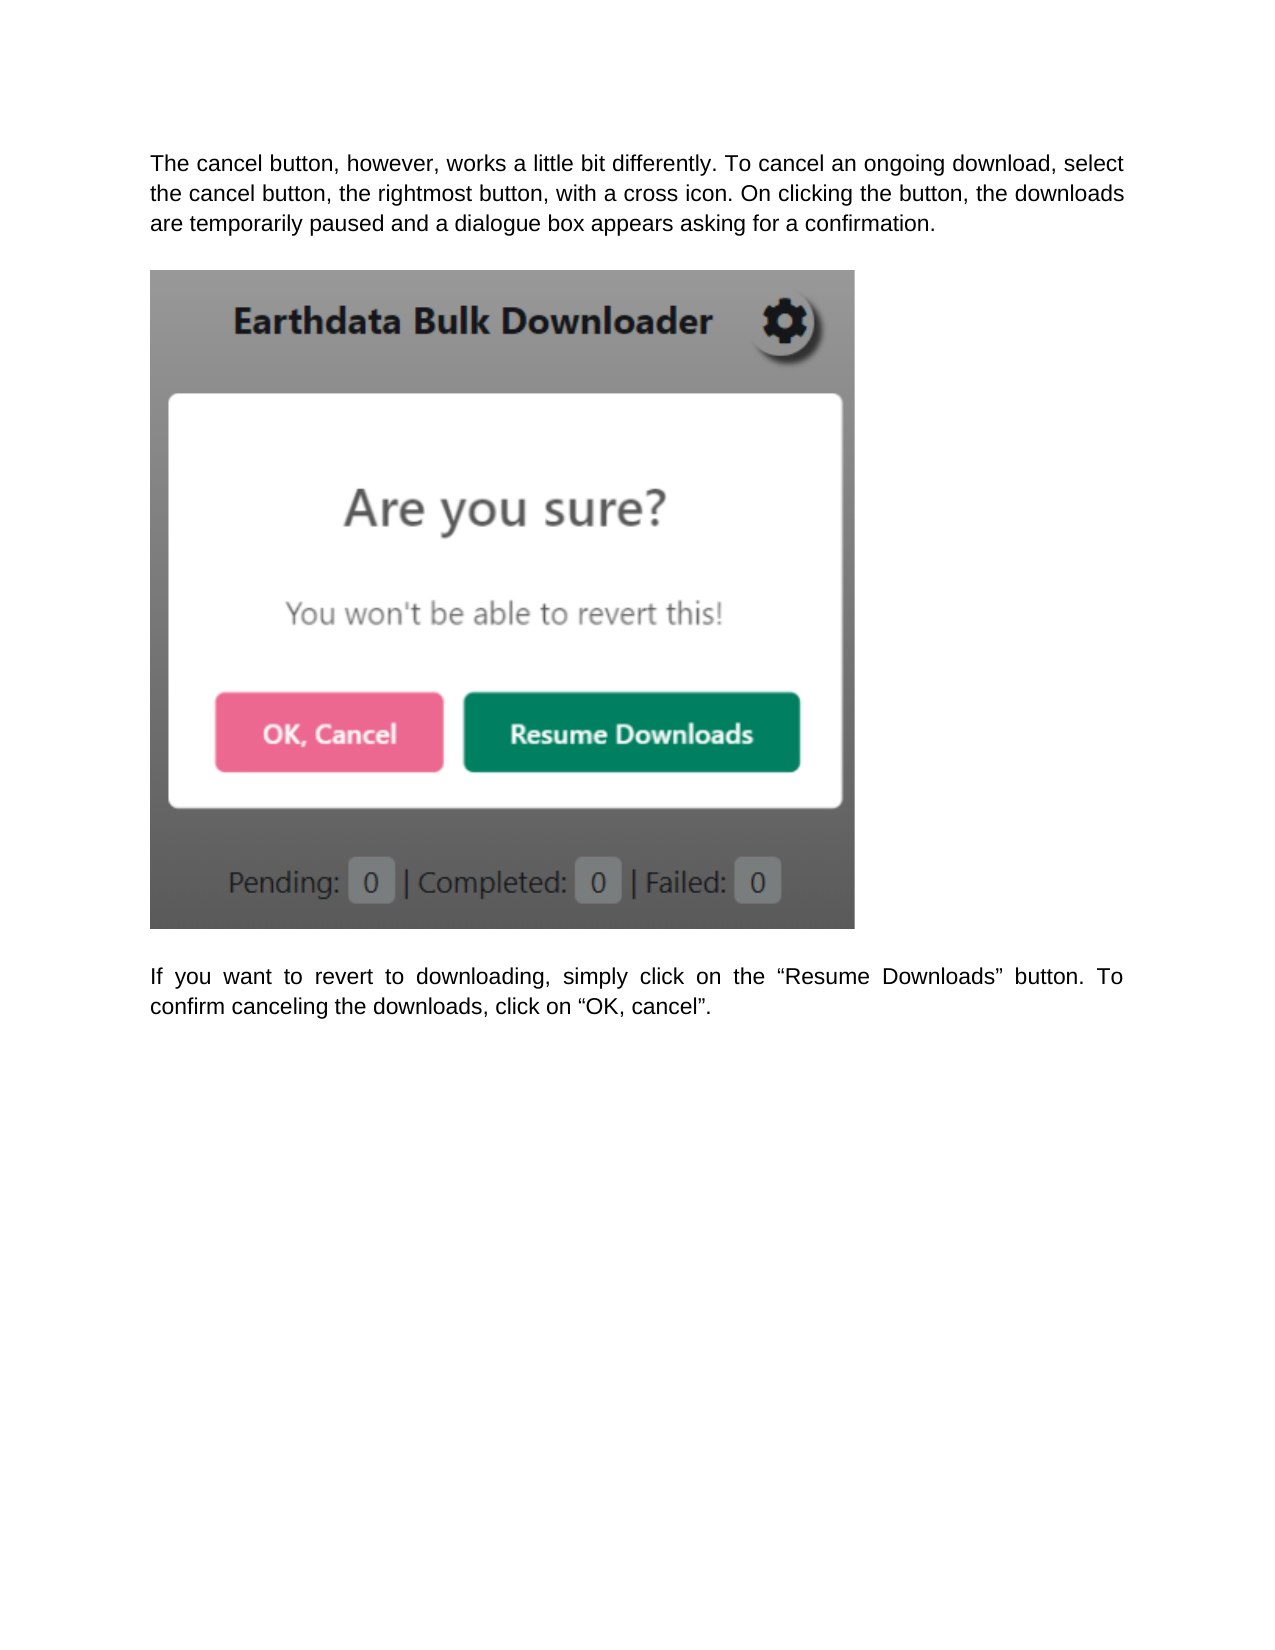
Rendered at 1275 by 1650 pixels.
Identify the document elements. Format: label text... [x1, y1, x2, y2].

text If you want to revert to downloading, simply click on the “Resume Downloads” button. To confirm canceling the downloads, click on “OK, cancel”. [150, 963, 1125, 1019]
picture [150, 270, 855, 929]
text The cancel button, however, works a little bit differently. To cancel an ongoing download, select the cancel button, the rightmost button, with a cross icon. On clicking the button, the downloads are temporarily paused and a dialogue box appears asking for a confirmation. [150, 150, 1125, 237]
